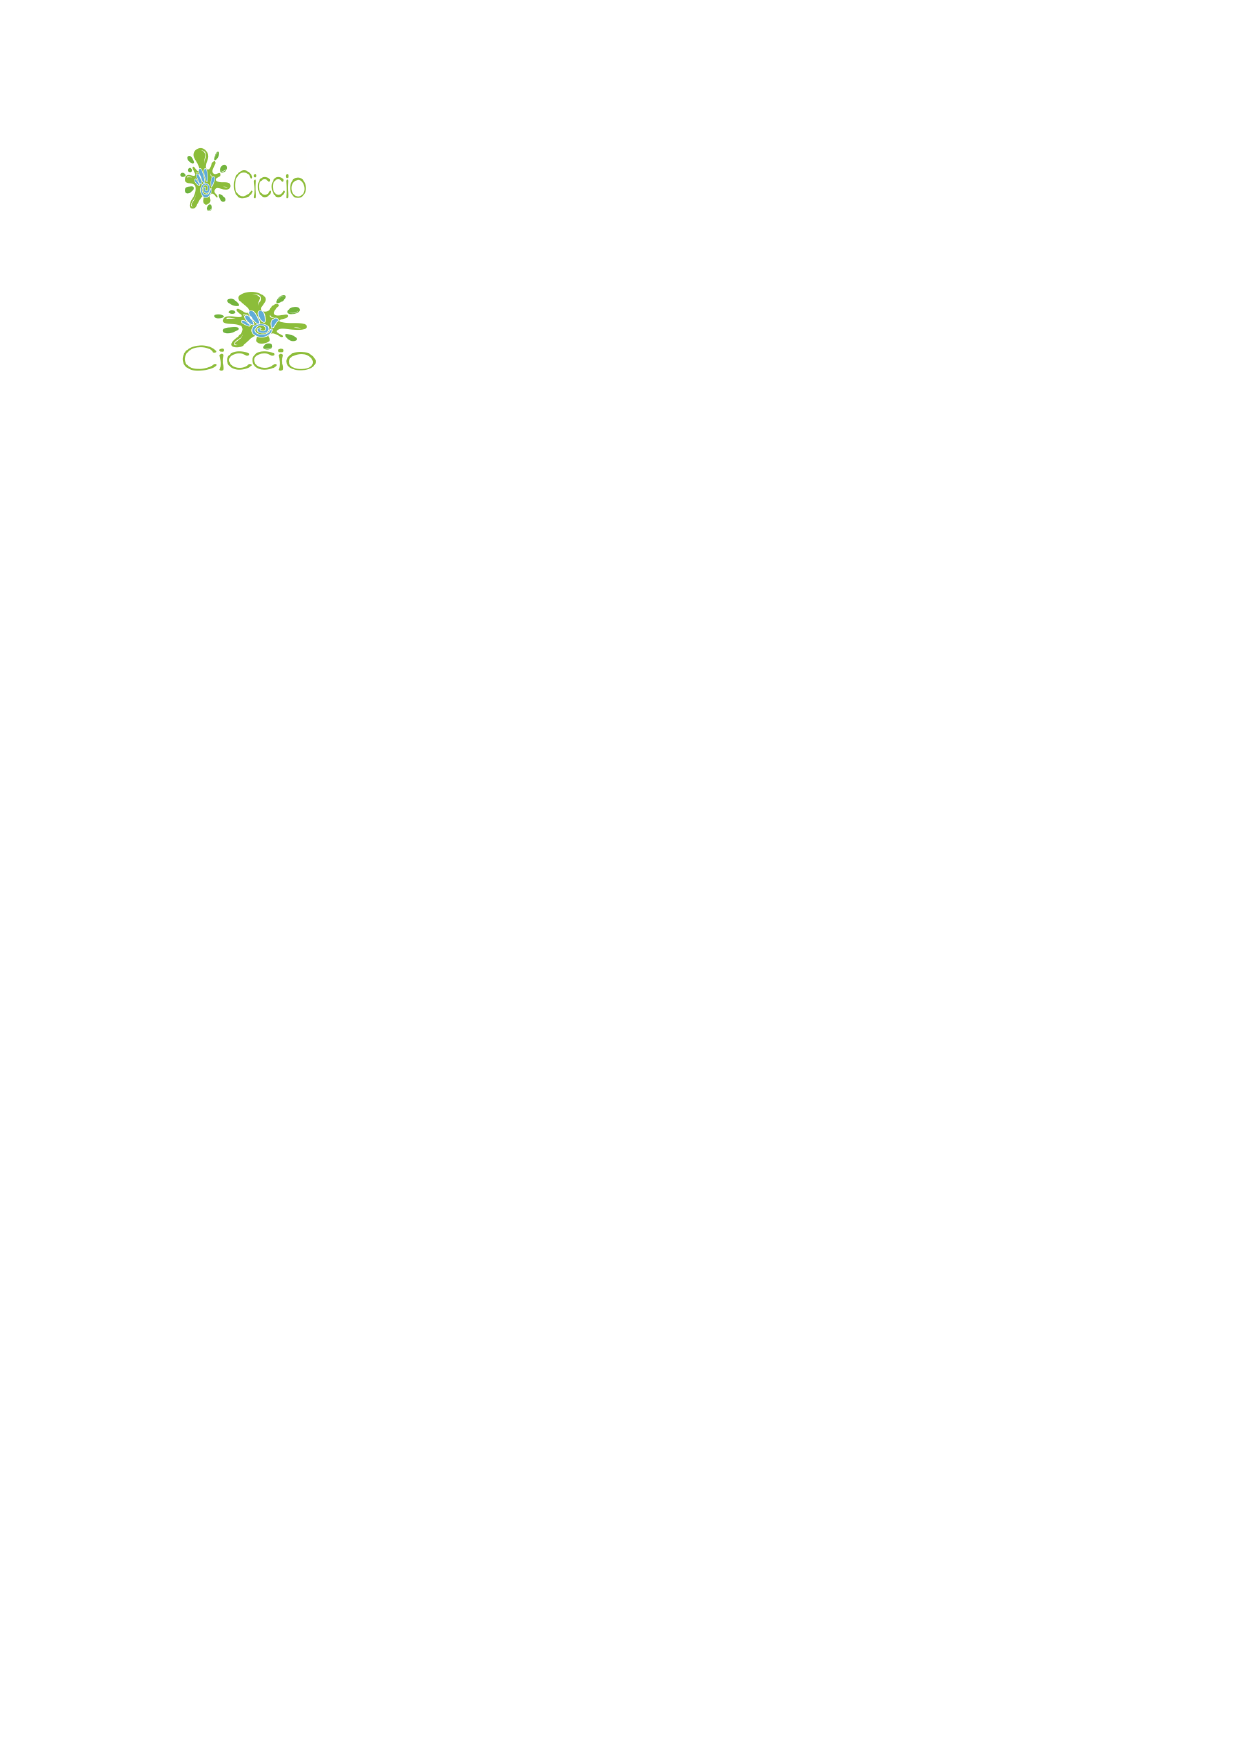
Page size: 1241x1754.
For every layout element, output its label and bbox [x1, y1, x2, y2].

picture [177, 147, 308, 213]
picture [177, 290, 324, 380]
